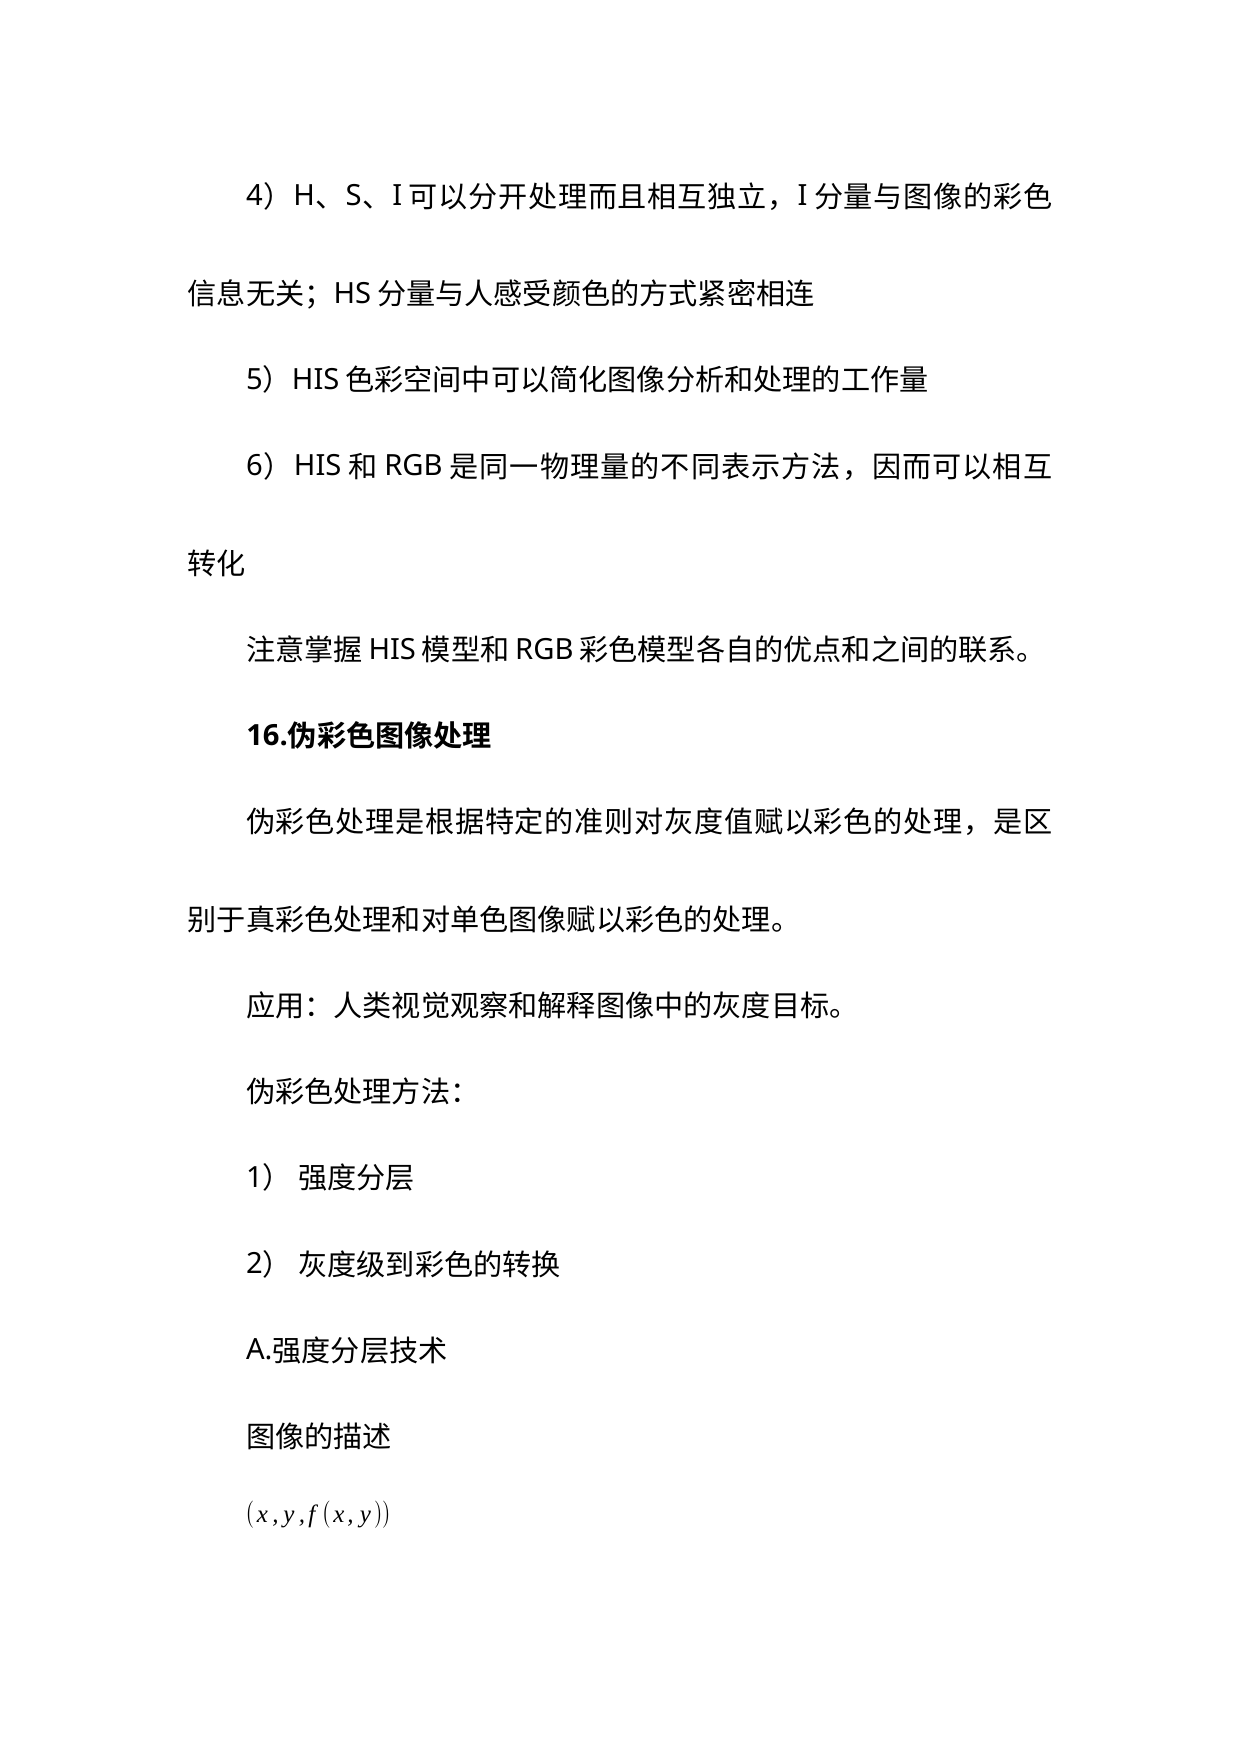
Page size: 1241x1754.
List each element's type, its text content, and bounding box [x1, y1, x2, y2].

text 应用：人类视觉观察和解释图像中的灰度目标。 [187, 971, 1053, 1036]
text 伪彩色处理方法： [187, 1057, 1053, 1122]
text 注意掌握HIS模型和RGB彩色模型各自的优点和之间的联系。 [187, 615, 1053, 680]
text 1） 强度分层 [187, 1144, 1053, 1209]
text A.强度分层技术 [187, 1316, 1053, 1381]
text 伪彩色处理是根据特定的准则对灰度值赋以彩色的处理，是区别于真彩色处理和对单色图像赋以彩色的处理。 [187, 788, 1053, 950]
text 5）HIS色彩空间中可以简化图像分析和处理的工作量 [187, 346, 1053, 411]
text 6）HIS和RGB是同一物理量的不同表示方法，因而可以相互转化 [187, 432, 1053, 594]
text 图像的描述 [187, 1402, 1053, 1467]
text 4）H、S、I可以分开处理而且相互独立，I分量与图像的彩色信息无关；HS分量与人感受颜色的方式紧密相连 [187, 162, 1053, 324]
text 16.伪彩色图像处理 [187, 702, 1053, 767]
text 2） 灰度级到彩色的转换 [187, 1230, 1053, 1295]
